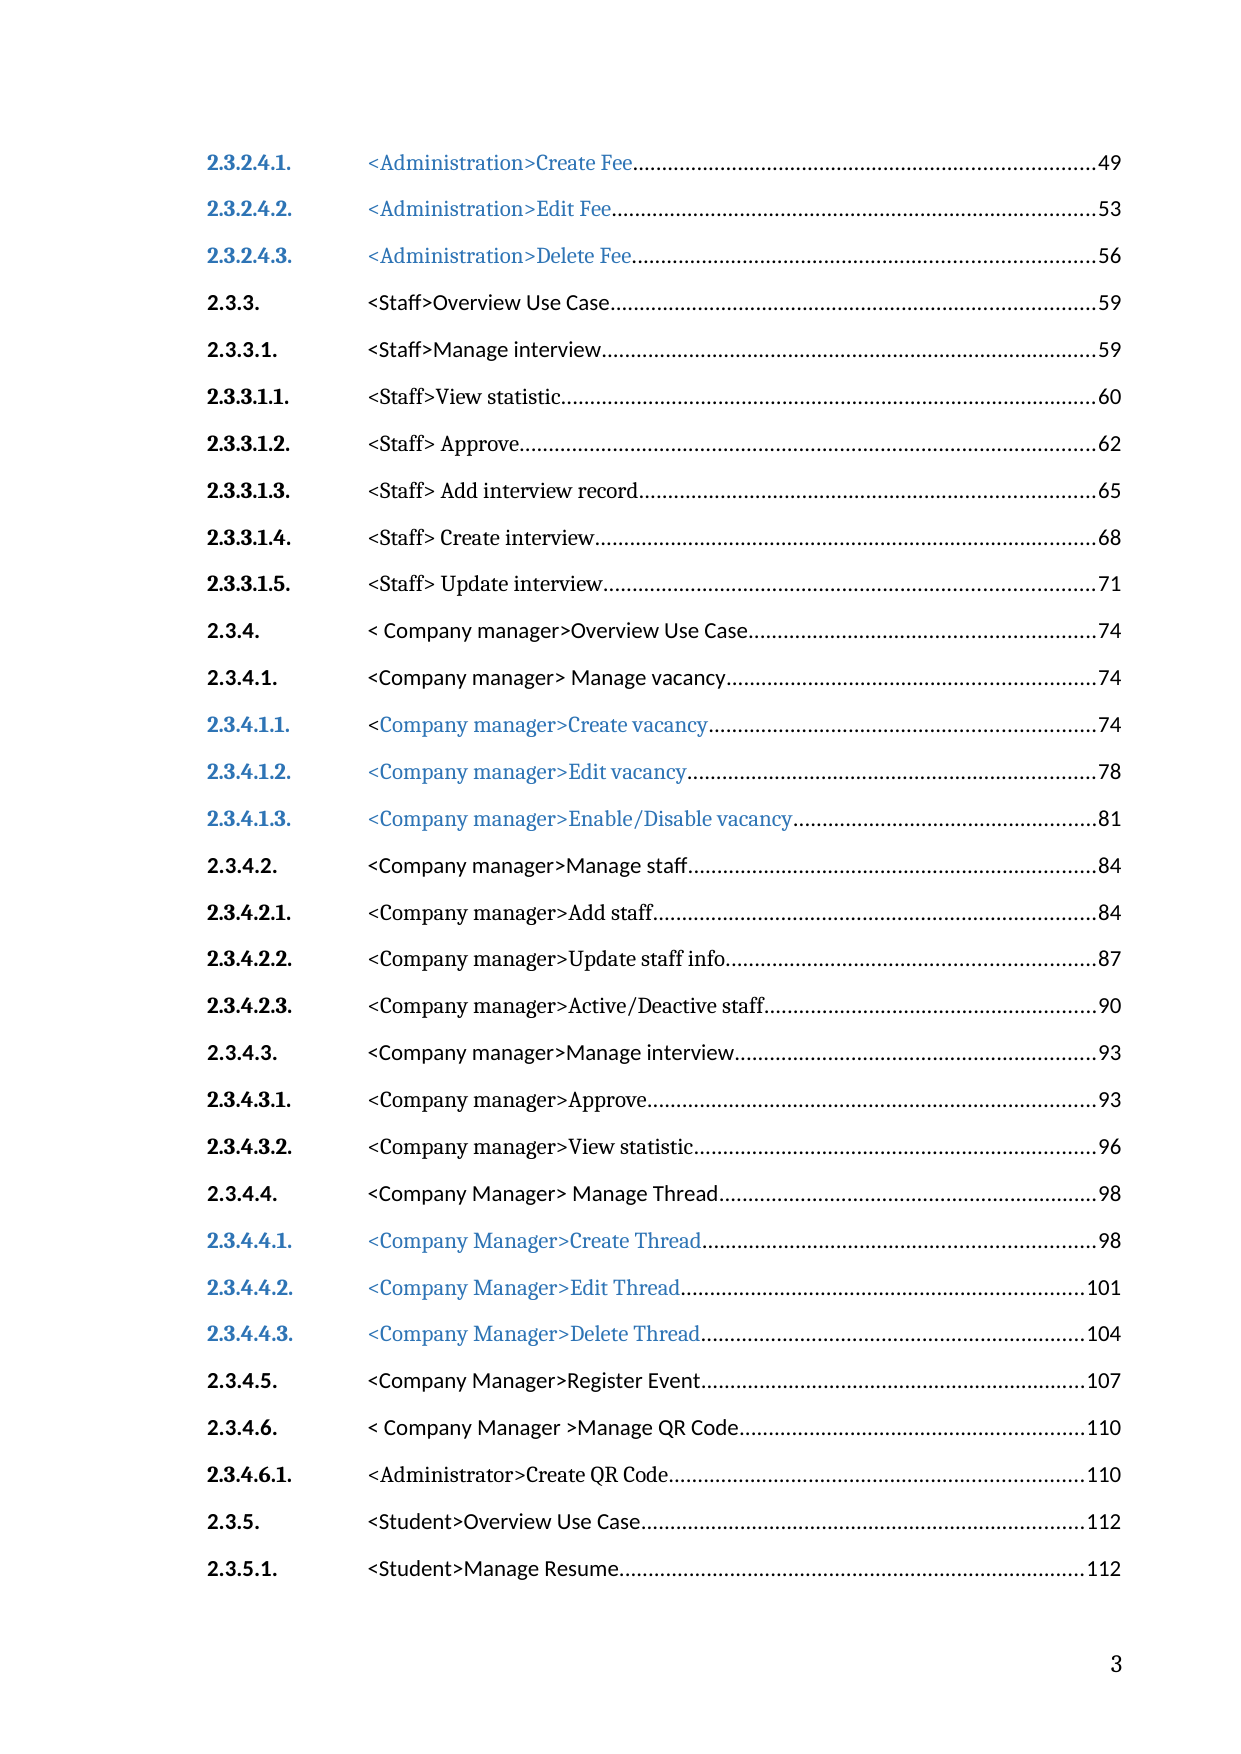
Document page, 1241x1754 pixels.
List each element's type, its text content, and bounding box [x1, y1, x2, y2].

text 2.3.4.5. <Company Manager>Register Event 107 [207, 1366, 1122, 1394]
text 2.3.2.4.3. <Administration>Delete Fee 56 [207, 241, 1122, 269]
text 2.3.4.2.2. <Company manager>Update staff info 87 [207, 944, 1122, 973]
text 2.3.4.3. <Company manager>Manage interview 93 [207, 1038, 1122, 1066]
text 2.3.3.1.5. <Staff> Update interview 71 [207, 569, 1122, 598]
text 2.3.4.4. <Company Manager> Manage Thread 98 [207, 1179, 1122, 1207]
text 2.3.5.1. <Student>Manage Resume 112 [207, 1554, 1122, 1582]
text 2.3.2.4.1. <Administration>Create Fee 49 [207, 148, 1122, 176]
text 2.3.4.1. <Company manager> Manage vacancy 74 [207, 663, 1122, 691]
text 2.3.4.4.1. <Company Manager>Create Thread 98 [207, 1226, 1122, 1254]
text 2.3.4.3.2. <Company manager>View statistic 96 [207, 1132, 1122, 1160]
text 2.3.4.1.2. <Company manager>Edit vacancy 78 [207, 757, 1122, 785]
text 2.3.3.1. <Staff>Manage interview 59 [207, 335, 1122, 363]
text 2.3.3. <Staff>Overview Use Case 59 [207, 288, 1122, 316]
text 2.3.4.6. < Company Manager >Manage QR Code 110 [207, 1413, 1122, 1441]
text 2.3.5. <Student>Overview Use Case 112 [207, 1507, 1122, 1535]
text 2.3.3.1.2. <Staff> Approve 62 [207, 429, 1122, 457]
text 2.3.4. < Company manager>Overview Use Case 74 [207, 616, 1122, 644]
text 2.3.4.6.1. <Administrator>Create QR Code 110 [207, 1460, 1122, 1488]
text 2.3.4.2.1. <Company manager>Add staff 84 [207, 898, 1122, 926]
text 2.3.2.4.2. <Administration>Edit Fee 53 [207, 194, 1122, 223]
text 2.3.3.1.1. <Staff>View statistic 60 [207, 382, 1122, 410]
text 2.3.4.2. <Company manager>Manage staff 84 [207, 851, 1122, 879]
text 2.3.4.4.2. <Company Manager>Edit Thread 101 [207, 1273, 1122, 1301]
text 2.3.4.2.3. <Company manager>Active/Deactive staff 90 [207, 991, 1122, 1019]
text 2.3.4.4.3. <Company Manager>Delete Thread 104 [207, 1319, 1122, 1348]
text 2.3.3.1.4. <Staff> Create interview 68 [207, 523, 1122, 551]
text 2.3.4.3.1. <Company manager>Approve 93 [207, 1085, 1122, 1113]
text 2.3.4.1.1. <Company manager>Create vacancy 74 [207, 710, 1122, 738]
text 2.3.3.1.3. <Staff> Add interview record 65 [207, 476, 1122, 504]
text 2.3.4.1.3. <Company manager>Enable/Disable vacancy 81 [207, 804, 1122, 832]
